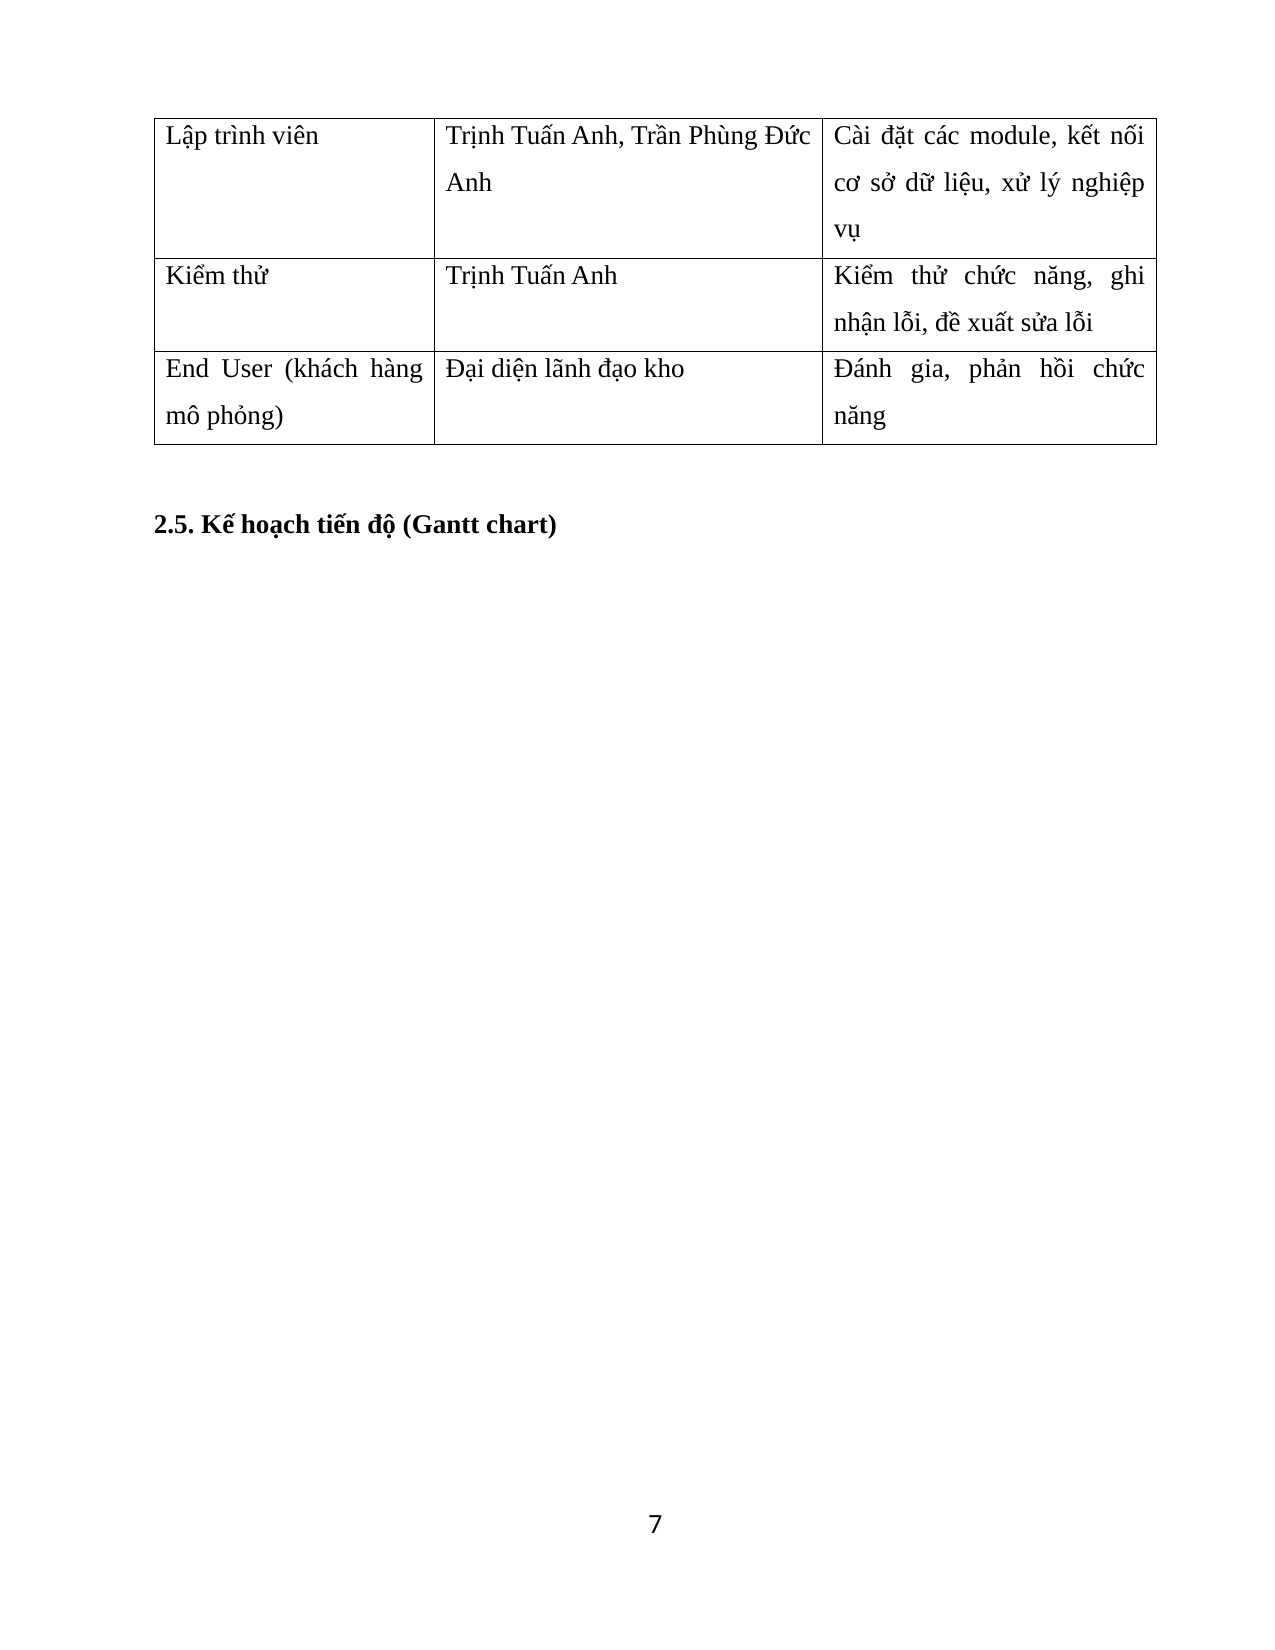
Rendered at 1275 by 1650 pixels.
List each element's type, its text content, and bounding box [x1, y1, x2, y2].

table_cell End User (khách hàng mô phỏng) [155, 352, 434, 444]
table_cell Trịnh Tuấn Anh, Trần Phùng Đức Anh [435, 119, 822, 258]
subtitle 2.5. Kế hoạch tiến độ (Gantt chart) [153, 508, 1157, 540]
table_cell Kiểm thử chức năng, ghi nhận lỗi, đề xuất sửa lỗi [823, 259, 1156, 351]
table_cell Đại diện lãnh đạo kho [435, 352, 822, 444]
table_cell Cài đặt các module, kết nối cơ sở dữ liệu, xử lý nghiệp vụ [823, 119, 1156, 258]
table_cell Đánh gia, phản hồi chức năng [823, 352, 1156, 444]
table_cell Lập trình viên [155, 119, 434, 258]
table_cell Trịnh Tuấn Anh [435, 259, 822, 351]
table_cell Kiểm thử [155, 259, 434, 351]
